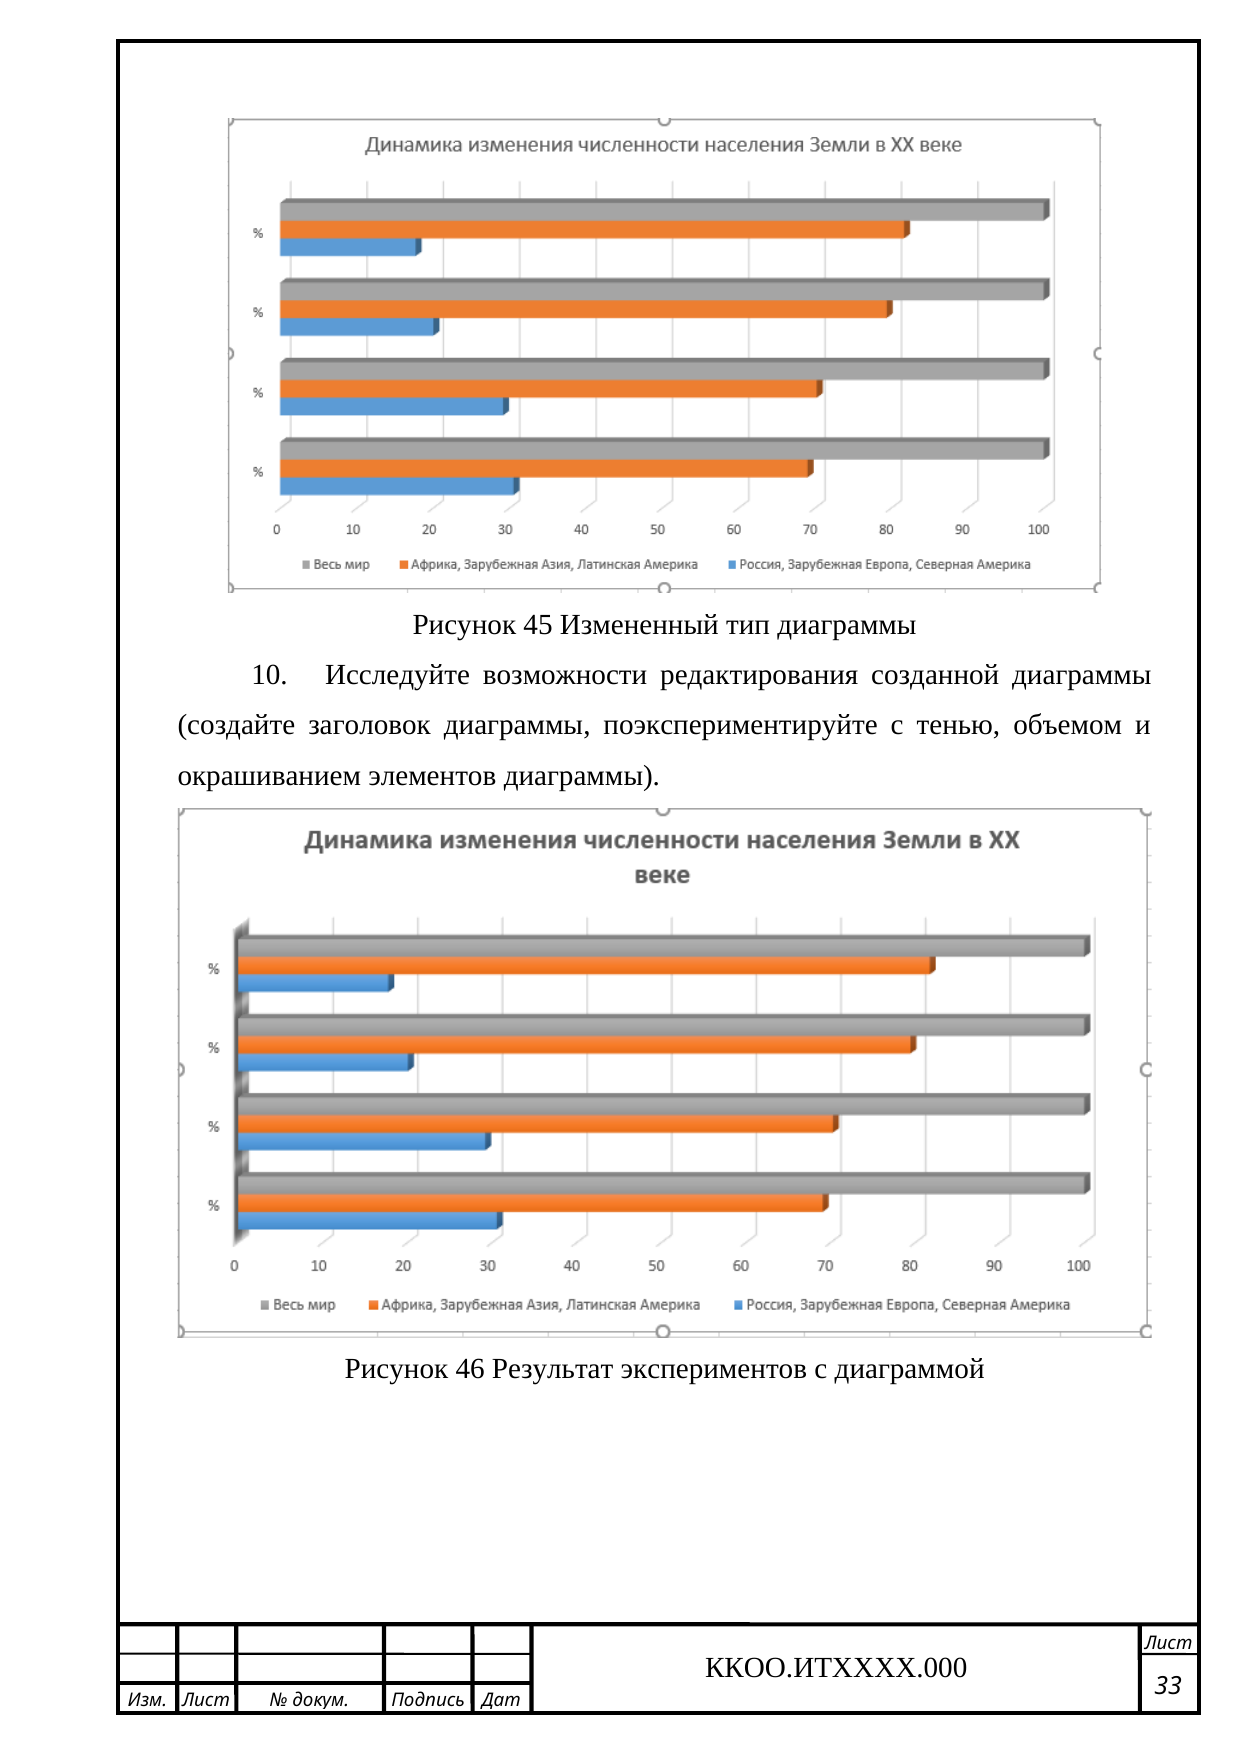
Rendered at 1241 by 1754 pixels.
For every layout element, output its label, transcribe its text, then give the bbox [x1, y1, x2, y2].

picture [177, 808, 1152, 1338]
text Рисунок 45 Измененный тип диаграммы [177, 607, 1152, 640]
picture [227, 118, 1102, 593]
list Исследуйте возможности редактирования созданной диаграммы (создайте заголовок диаграммы, поэкспериментируйте с тенью, объемом и окрашиванием элементов диаграммы). [177, 657, 1152, 791]
text Рисунок 46 Результат экспериментов с диаграммой [177, 1351, 1152, 1385]
